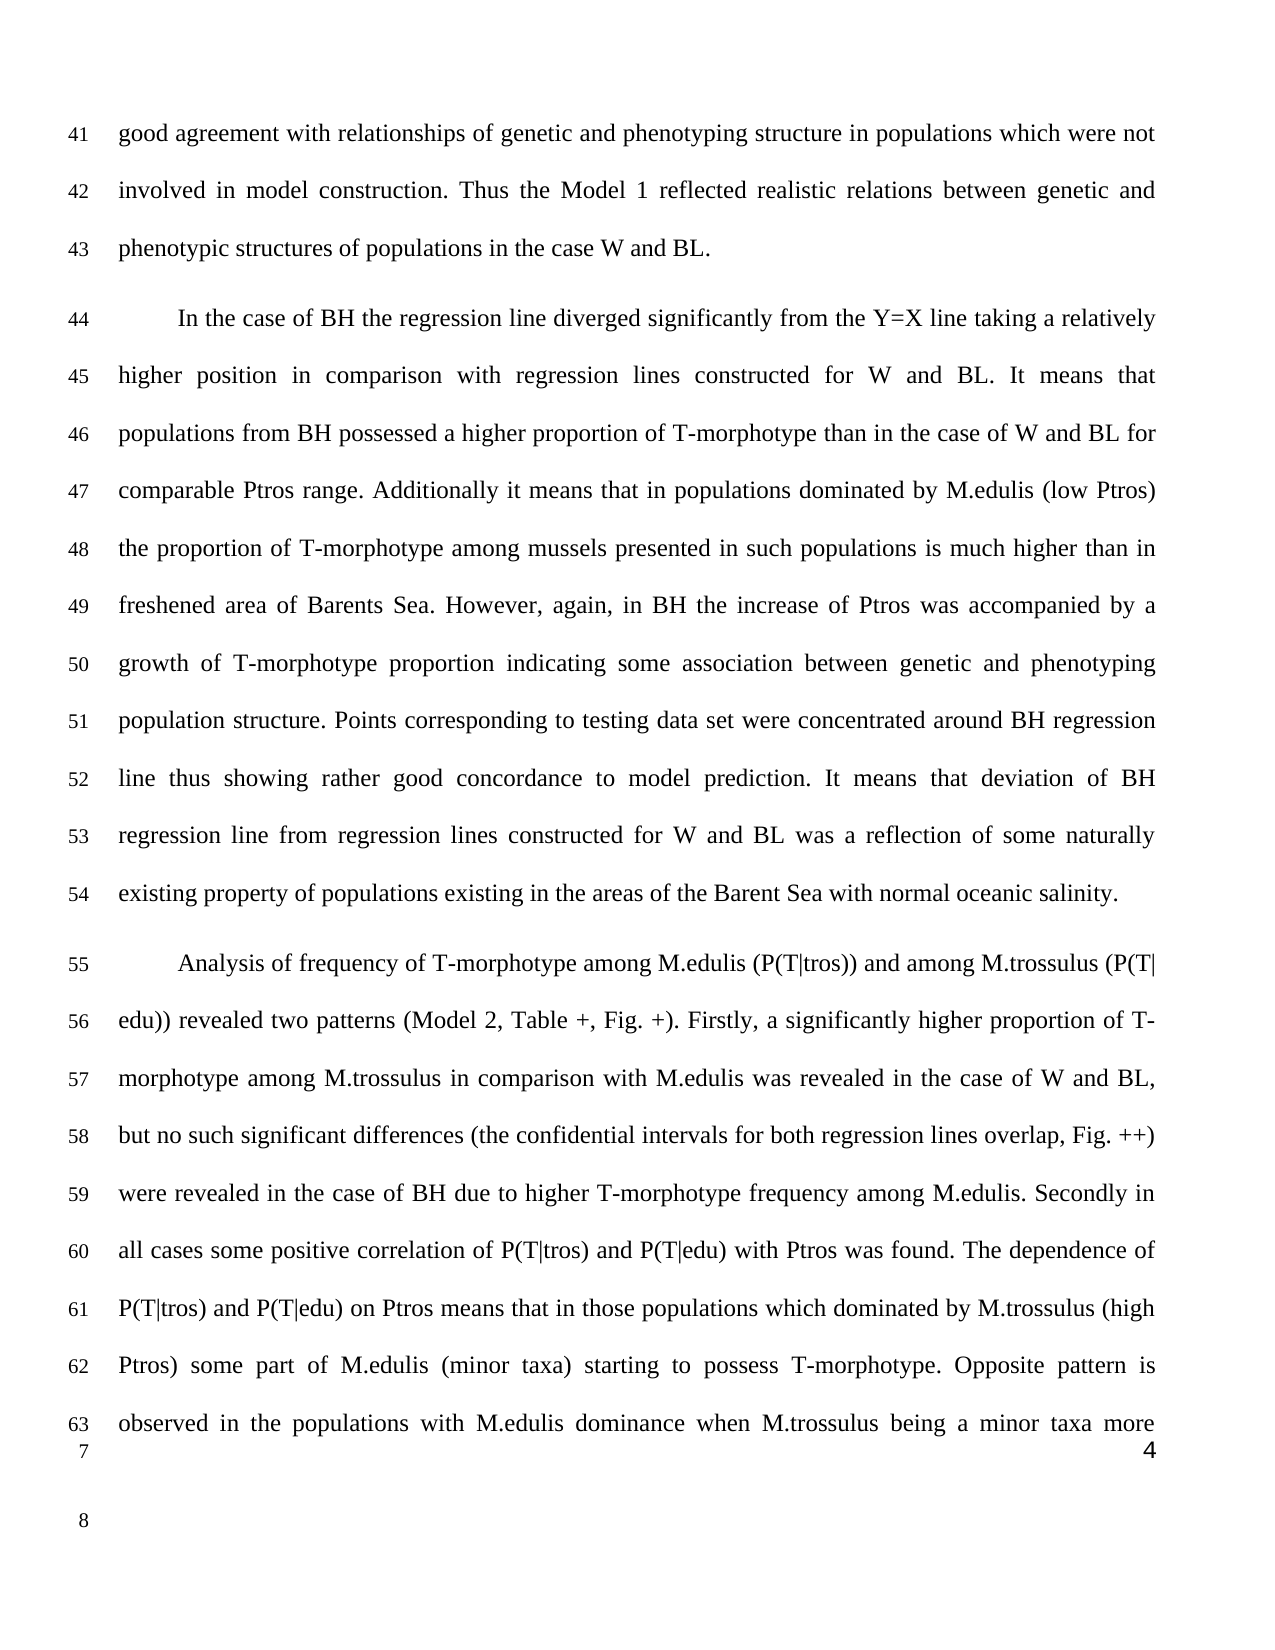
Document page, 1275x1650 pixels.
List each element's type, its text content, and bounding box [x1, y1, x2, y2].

text In the case of BH the regression line diverged significantly from the Y=X line taking a relatively higher position in comparison with regression lines constructed for W and BL. It means that populations from BH possessed a higher proportion of T-morphotype than in the case of W and BL for comparable Ptros range. Additionally it means that in populations dominated by M.edulis (low Ptros) the proportion of T-morphotype among mussels presented in such populations is much higher than in freshened area of Barents Sea. However, again, in BH the increase of Ptros was accompanied by a growth of T-morphotype proportion indicating some association between genetic and phenotyping population structure. Points corresponding to testing data set were concentrated around BH regression line thus showing rather good concordance to model prediction. It means that deviation of BH regression line from regression lines constructed for W and BL was a reflection of some naturally existing property of populations existing in the areas of the Barent Sea with normal oceanic salinity. [118, 303, 1157, 907]
